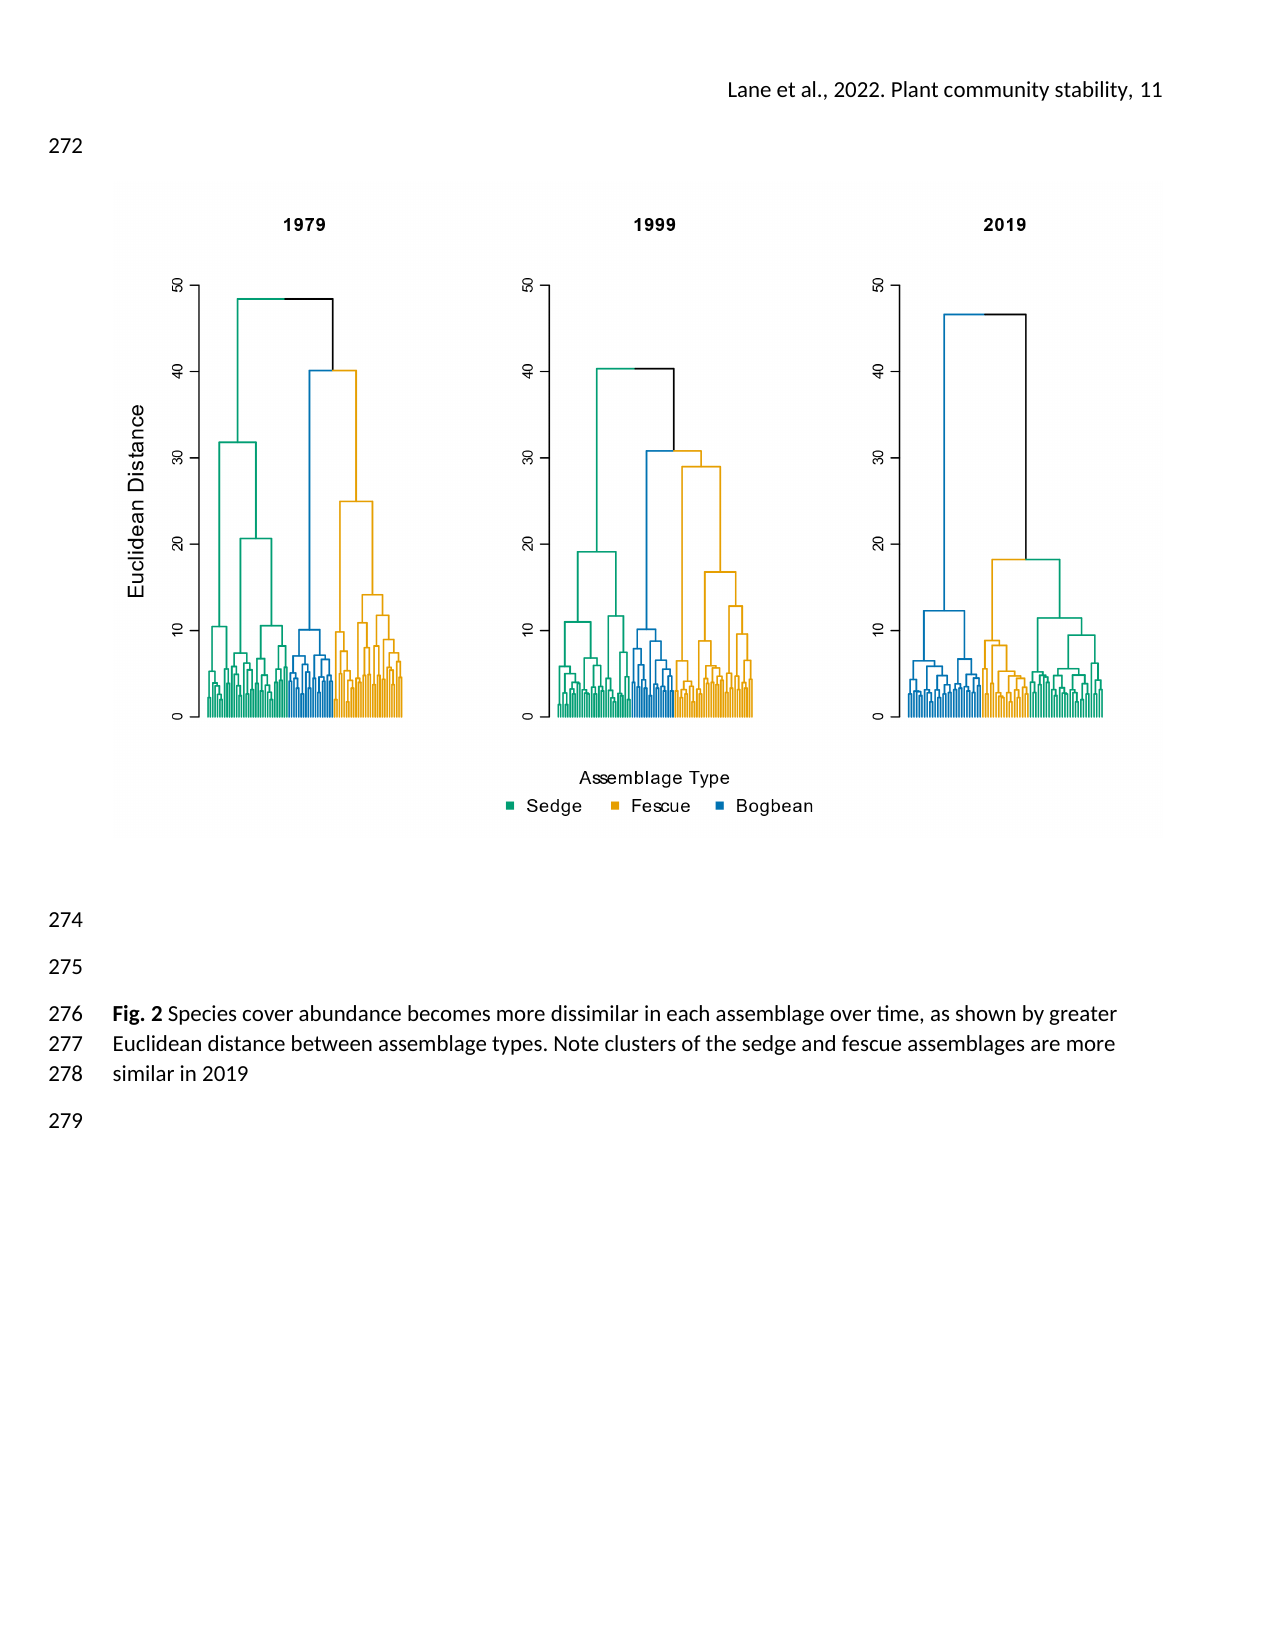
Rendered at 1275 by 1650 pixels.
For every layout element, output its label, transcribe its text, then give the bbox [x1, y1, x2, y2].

text Fig. 2 Species cover abundance becomes more dissimilar in each assemblage over time, as shown by greater Euclidean distance between assemblage types. Note clusters of the sedge and fescue assemblages are more similar in 2019 [112, 999, 1162, 1087]
picture [112, 181, 1163, 838]
